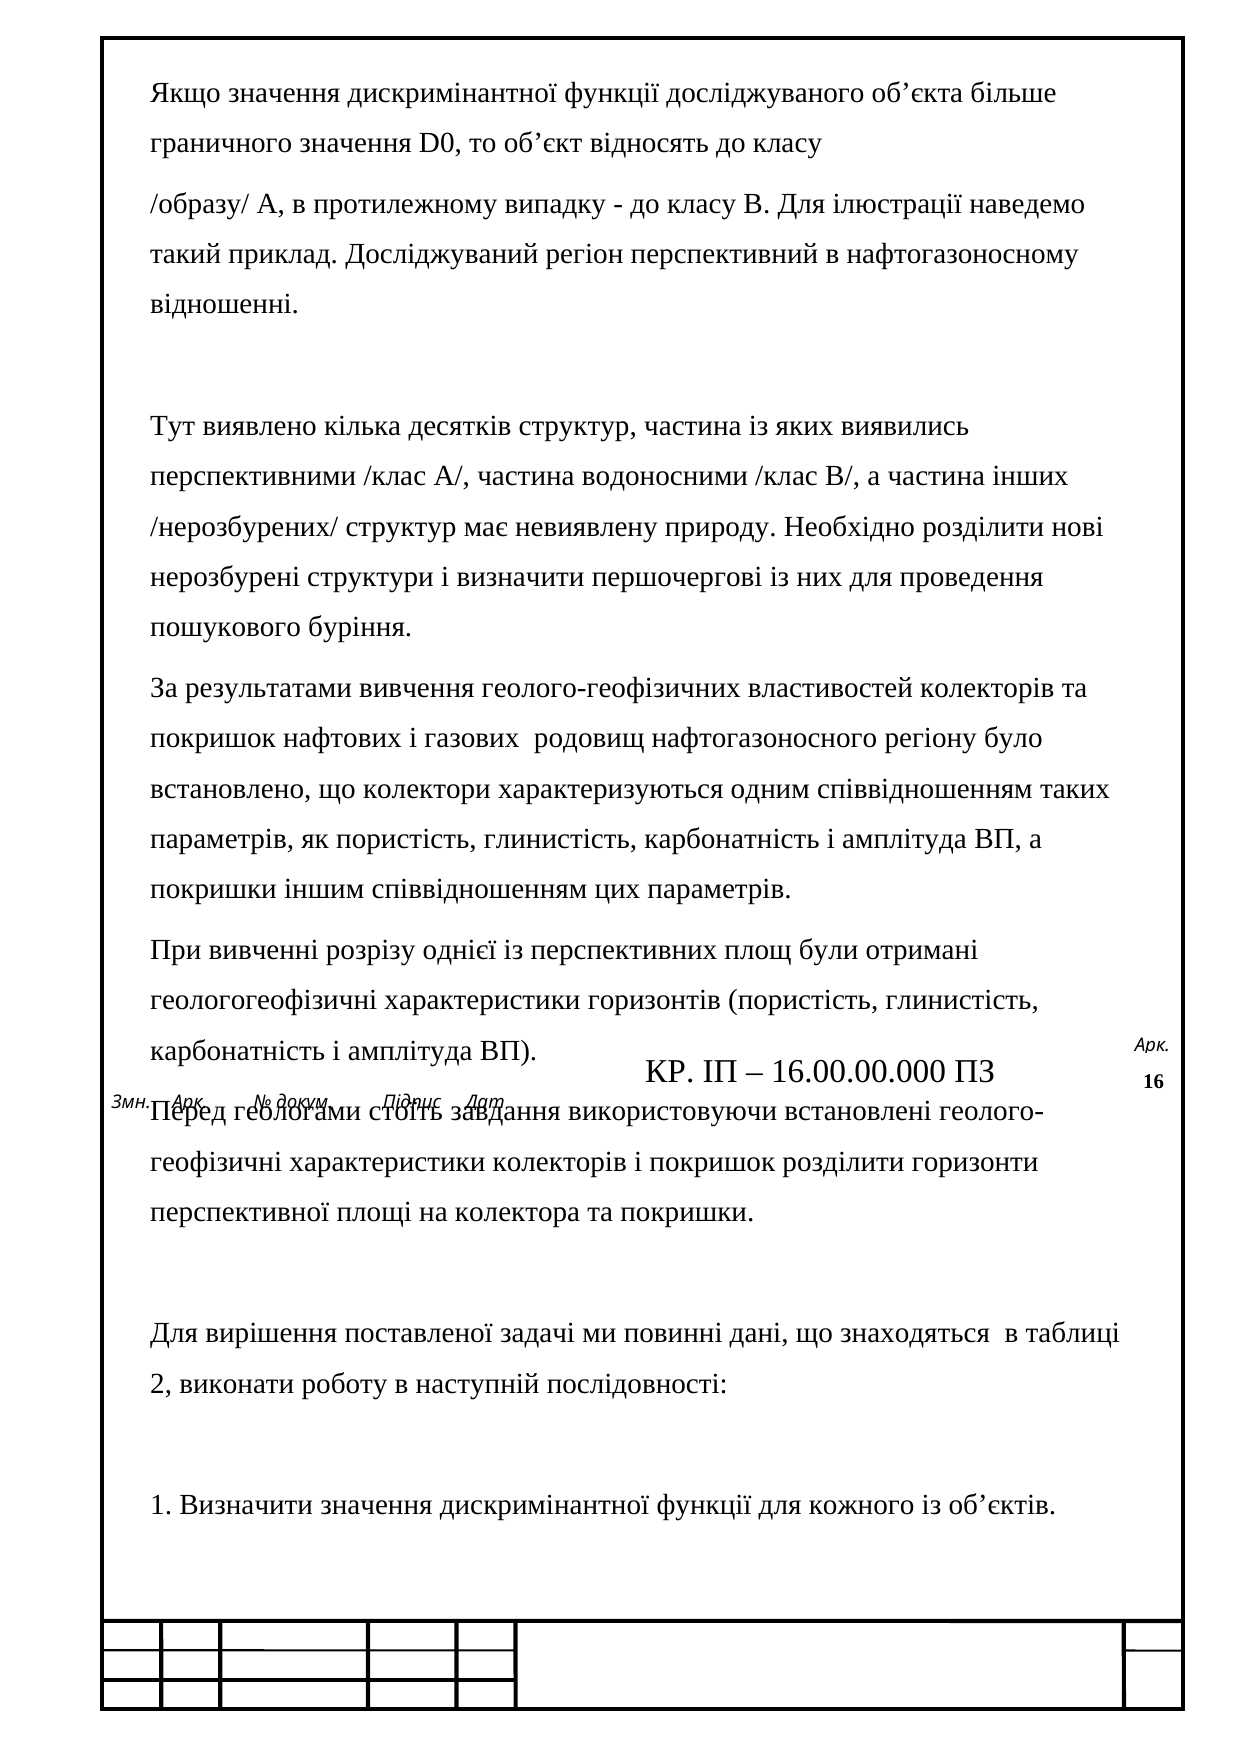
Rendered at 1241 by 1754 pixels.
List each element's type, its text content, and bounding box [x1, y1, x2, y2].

text За результатами вивчення геолого-геофізичних властивостей колекторів та покришок нафтових і газових родовищ нафтогазоносного регіону було встановлено, що колектори характеризуються одним співвідношенням таких параметрів, як пористість, глинистість, карбонатність і амплітуда ВП, а покришки іншим співвідношенням цих параметрів. [150, 670, 1125, 905]
text Якщо значення дискримінантної функції досліджуваного об’єкта більше граничного значення D0, то об’єкт відносять до класу [150, 75, 1125, 159]
text /образу/ А, в протилежному випадку - до класу В. Для ілюстрації наведемо такий приклад. Досліджуваний регіон перспективний в нафтогазоносному відношенні. [150, 186, 1125, 320]
text Тут виявлено кілька десятків структур, частина із яких виявились перспективними /клас А/, частина водоносними /клас В/, а частина інших /нерозбурених/ структур має невиявлену природу. Необхідно розділити нові нерозбурені структури і визначити першочергові із них для проведення пошукового буріння. [150, 408, 1125, 643]
text Перед геологами стоїть завдання використовуючи встановлені геолого-геофізичні характеристики колекторів і покришок розділити горизонти перспективної площі на колектора та покришки. [150, 1093, 1125, 1228]
text Для вирішення поставленої задачі ми повинні дані, що знаходяться в таблиці 2, виконати роботу в наступній послідовності: [150, 1316, 1125, 1399]
text При вивченні розрізу однієї із перспективних площ були отримані геологогеофізичні характеристики горизонтів (пористість, глинистість, карбонатність і амплітуда ВП). [150, 932, 1125, 1066]
text 1. Визначити значення дискримінантної функції для кожного із об’єктів. [150, 1487, 1125, 1521]
